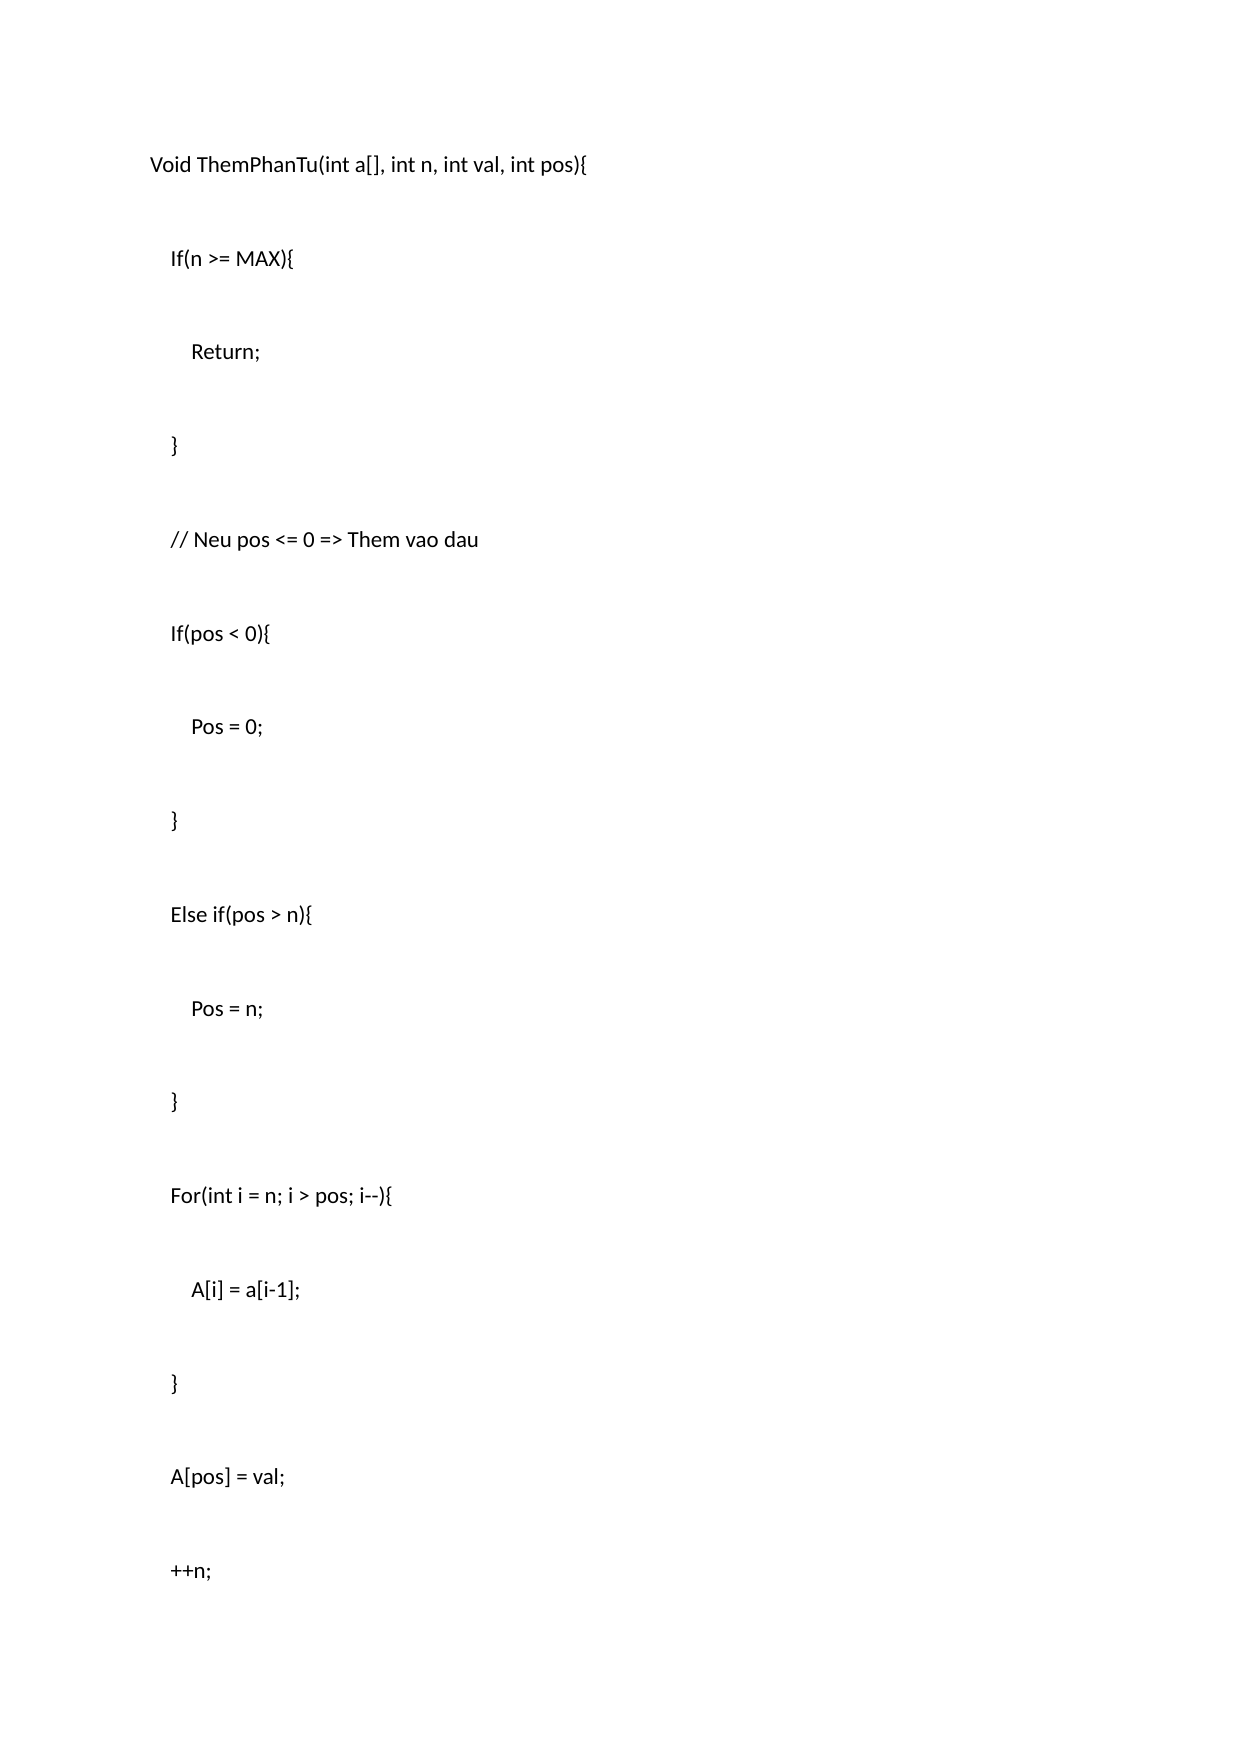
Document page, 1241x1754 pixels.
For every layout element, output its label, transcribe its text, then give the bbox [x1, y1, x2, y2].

text If(pos < 0){ [150, 619, 1090, 647]
text Else if(pos > n){ [150, 900, 1090, 928]
text } [150, 431, 1090, 459]
text // Neu pos <= 0 => Them vao dau [150, 525, 1090, 553]
text For(int i = n; i > pos; i--){ [150, 1181, 1090, 1209]
text If(n >= MAX){ [150, 244, 1090, 272]
text Pos = n; [150, 994, 1090, 1022]
text } [150, 806, 1090, 834]
text Void ThemPhanTu(int a[], int n, int val, int pos){ [150, 150, 1090, 178]
text Pos = 0; [150, 712, 1090, 741]
text Return; [150, 337, 1090, 366]
text } [150, 1087, 1090, 1116]
text A[pos] = val; [150, 1462, 1090, 1491]
text } [150, 1369, 1090, 1397]
text A[i] = a[i-1]; [150, 1275, 1090, 1303]
text ++n; [150, 1556, 1090, 1584]
